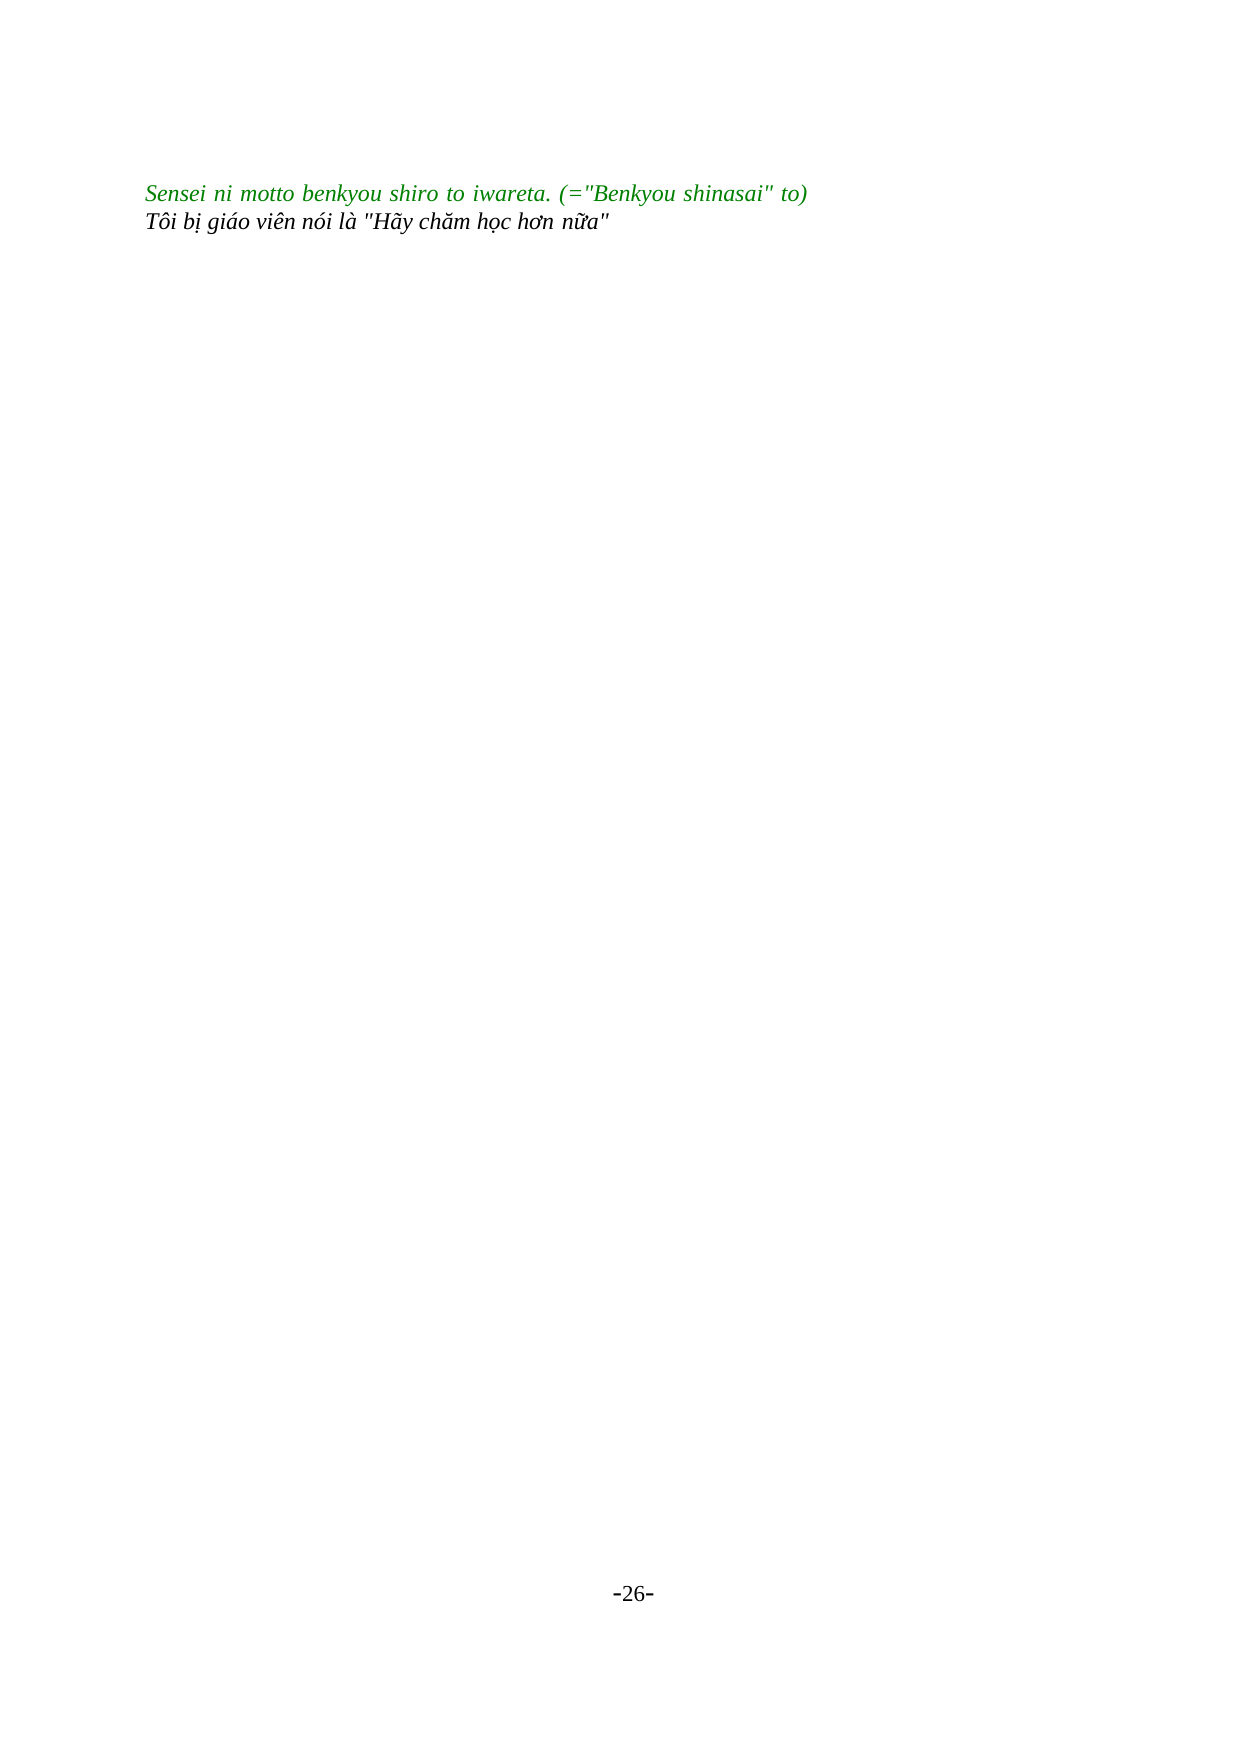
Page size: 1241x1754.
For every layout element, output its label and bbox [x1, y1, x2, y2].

list [145, 179, 808, 234]
